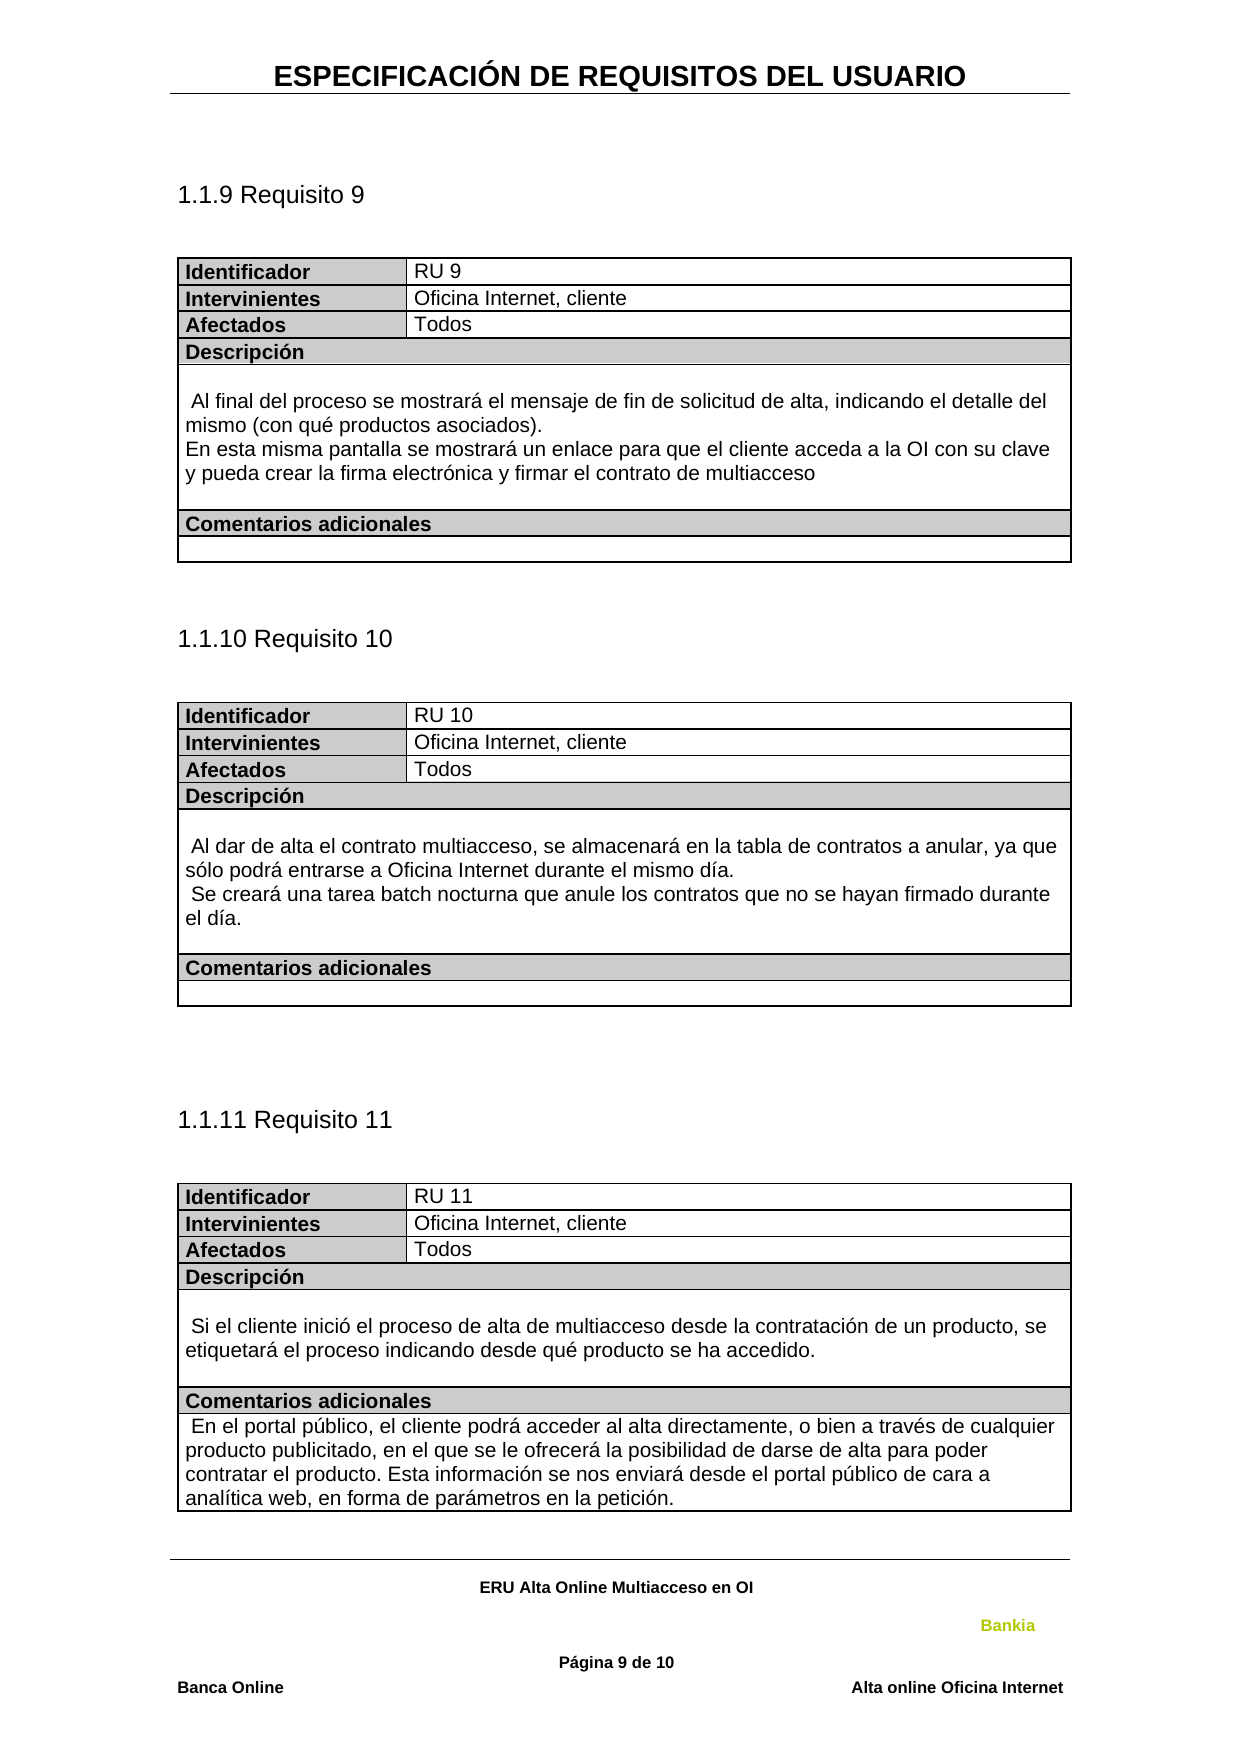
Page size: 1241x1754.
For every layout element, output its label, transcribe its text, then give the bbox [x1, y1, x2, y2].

table_cell Intervinientes [179, 286, 406, 310]
table_header Identificador [179, 259, 406, 284]
table_cell Comentarios adicionales [179, 1388, 1070, 1413]
table_cell En el portal público, el cliente podrá acceder al alta directamente, o bien a través de cualquier producto publicitado, en el que se le ofrecerá la posibilidad de darse de alta para poder contratar el producto. Esta información se nos enviará desde el portal público de cara a analítica web, en forma de parámetros en la petición. [179, 1414, 1070, 1510]
table_cell Afectados [179, 1237, 406, 1262]
table_cell [179, 981, 1070, 1005]
table_cell Todos [407, 312, 1070, 337]
table_cell Comentarios adicionales [179, 955, 1070, 980]
table_cell Al dar de alta el contrato multiacceso, se almacenará en la tabla de contratos a anular, ya que sólo podrá entrarse a Oficina Internet durante el mismo día. Se creará una tarea batch nocturna que anule los contratos que no se hayan firmado durante el día. [179, 810, 1070, 953]
table_cell Intervinientes [179, 1211, 406, 1236]
subtitle Requisito 10 [177, 624, 1063, 653]
table_cell Todos [407, 756, 1070, 781]
table_cell Comentarios adicionales [179, 511, 1070, 535]
table_cell Al final del proceso se mostrará el mensaje de fin de solicitud de alta, indicando el detalle del mismo (con qué productos asociados). En esta misma pantalla se mostrará un enlace para que el cliente acceda a la OI con su clave y pueda crear la firma electrónica y firmar el contrato de multiacceso [179, 365, 1070, 509]
subtitle Requisito 9 [177, 179, 1063, 208]
table_header Identificador [179, 703, 406, 728]
table_header Identificador [179, 1184, 406, 1209]
table_cell Intervinientes [179, 730, 406, 755]
table_cell [179, 537, 1070, 561]
table_cell Oficina Internet, cliente [407, 286, 1070, 310]
table_cell Afectados [179, 312, 406, 337]
table_header RU 11 [407, 1184, 1070, 1209]
table_cell Oficina Internet, cliente [407, 730, 1070, 755]
table_cell Afectados [179, 756, 406, 781]
table_cell Descripción [179, 783, 1070, 808]
table_cell Si el cliente inició el proceso de alta de multiacceso desde la contratación de un producto, se etiquetará el proceso indicando desde qué producto se ha accedido. [179, 1290, 1070, 1386]
table_header RU 10 [407, 703, 1070, 728]
subtitle Requisito 11 [177, 1105, 1063, 1133]
table_header RU 9 [407, 259, 1070, 284]
table_cell Descripción [179, 1264, 1070, 1289]
table_cell Todos [407, 1237, 1070, 1262]
table_cell Oficina Internet, cliente [407, 1211, 1070, 1236]
table_cell Descripción [179, 339, 1070, 363]
